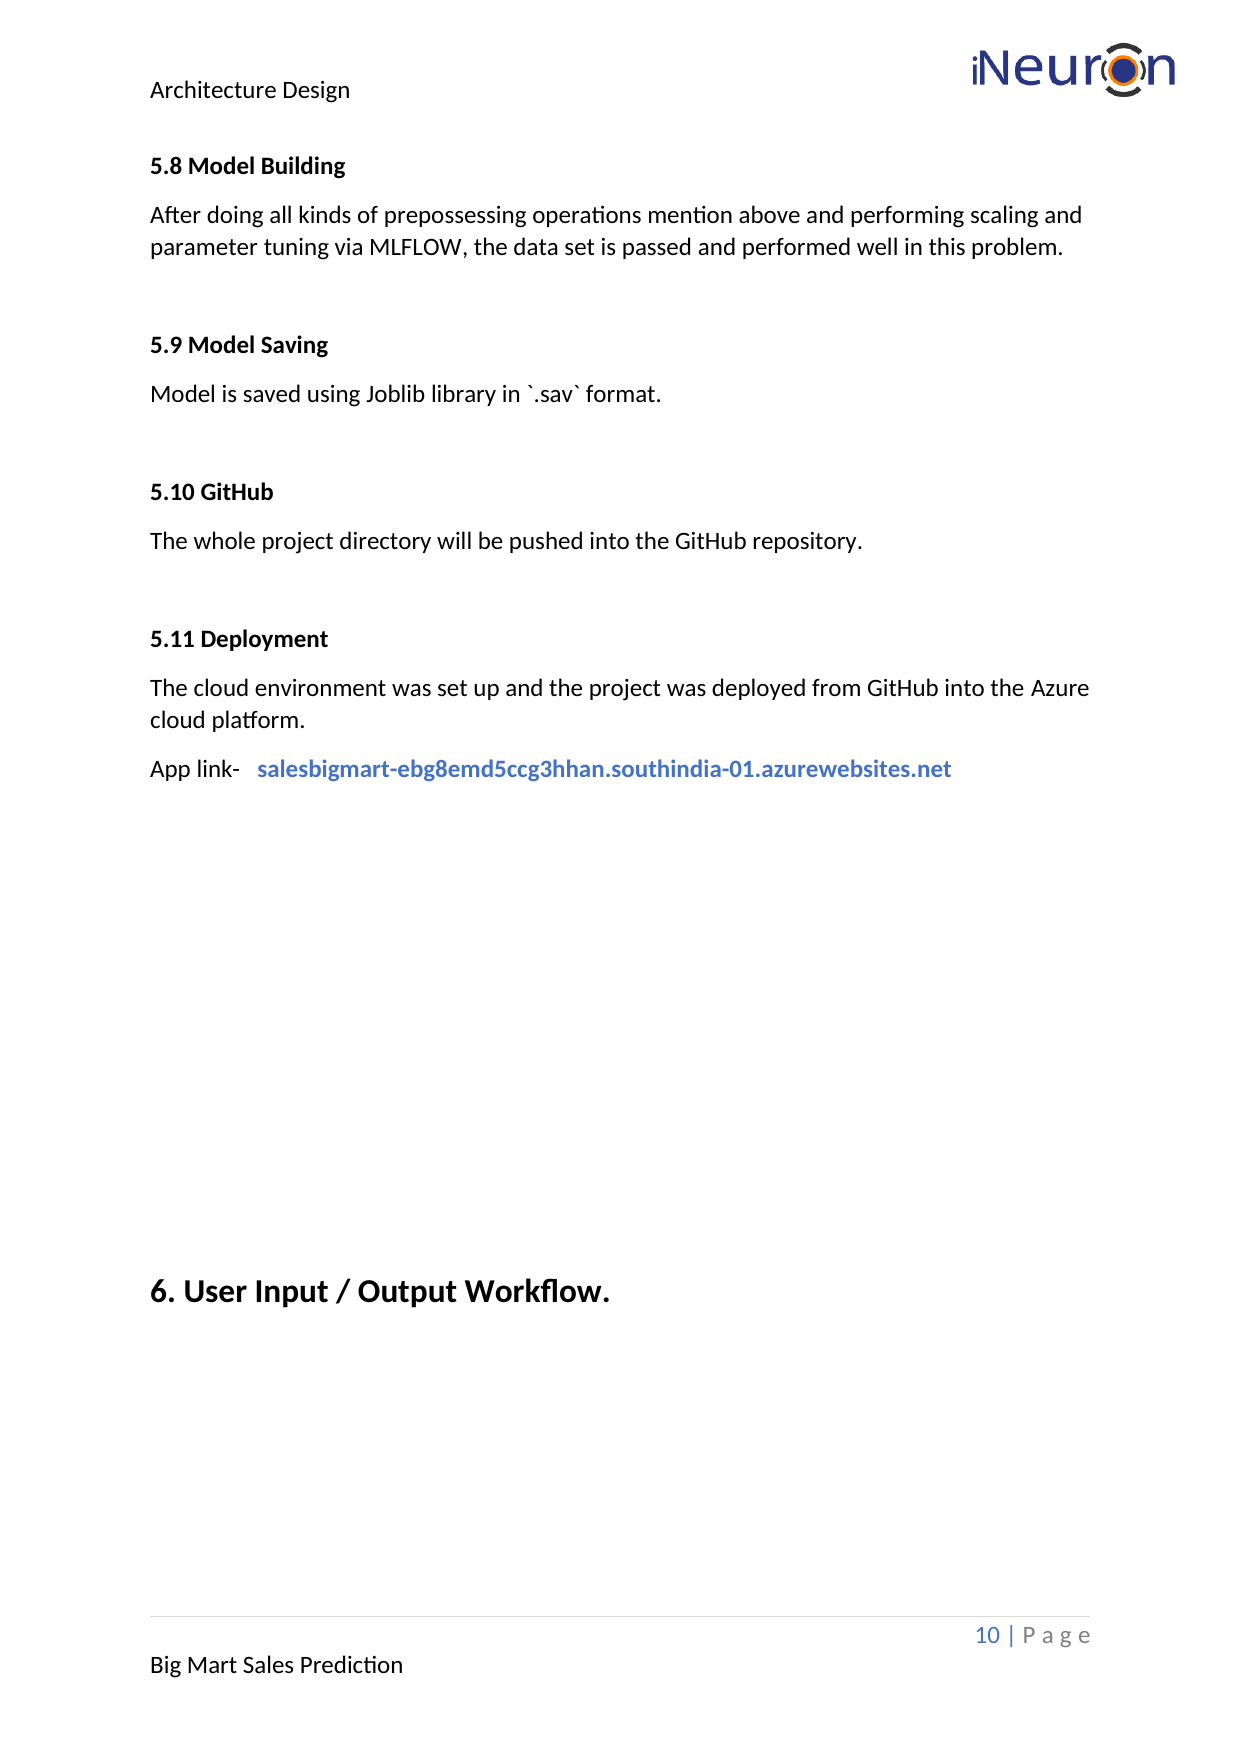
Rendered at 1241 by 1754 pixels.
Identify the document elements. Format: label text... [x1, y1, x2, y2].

text 5.9 Model Saving [150, 329, 1090, 360]
text The whole project directory will be pushed into the GitHub repository. [150, 525, 1090, 556]
text App link- salesbigmart-ebg8emd5ccg3hhan.southindia-01.azurewebsites.net [150, 753, 1090, 784]
text Model is saved using Joblib library in `.sav` format. [150, 378, 1090, 409]
text 5.11 Deployment [150, 623, 1090, 653]
text The cloud environment was set up and the project was deployed from GitHub into the Azure cloud platform. [150, 672, 1090, 735]
picture [972, 42, 1175, 97]
text 5.10 GitHub [150, 476, 1090, 507]
text After doing all kinds of prepossessing operations mention above and performing scaling and parameter tuning via MLFLOW, the data set is passed and performed well in this problem. [150, 199, 1090, 262]
text 6. User Input / Output Workflow. [150, 1269, 1090, 1310]
text 5.8 Model Building [150, 150, 1090, 181]
